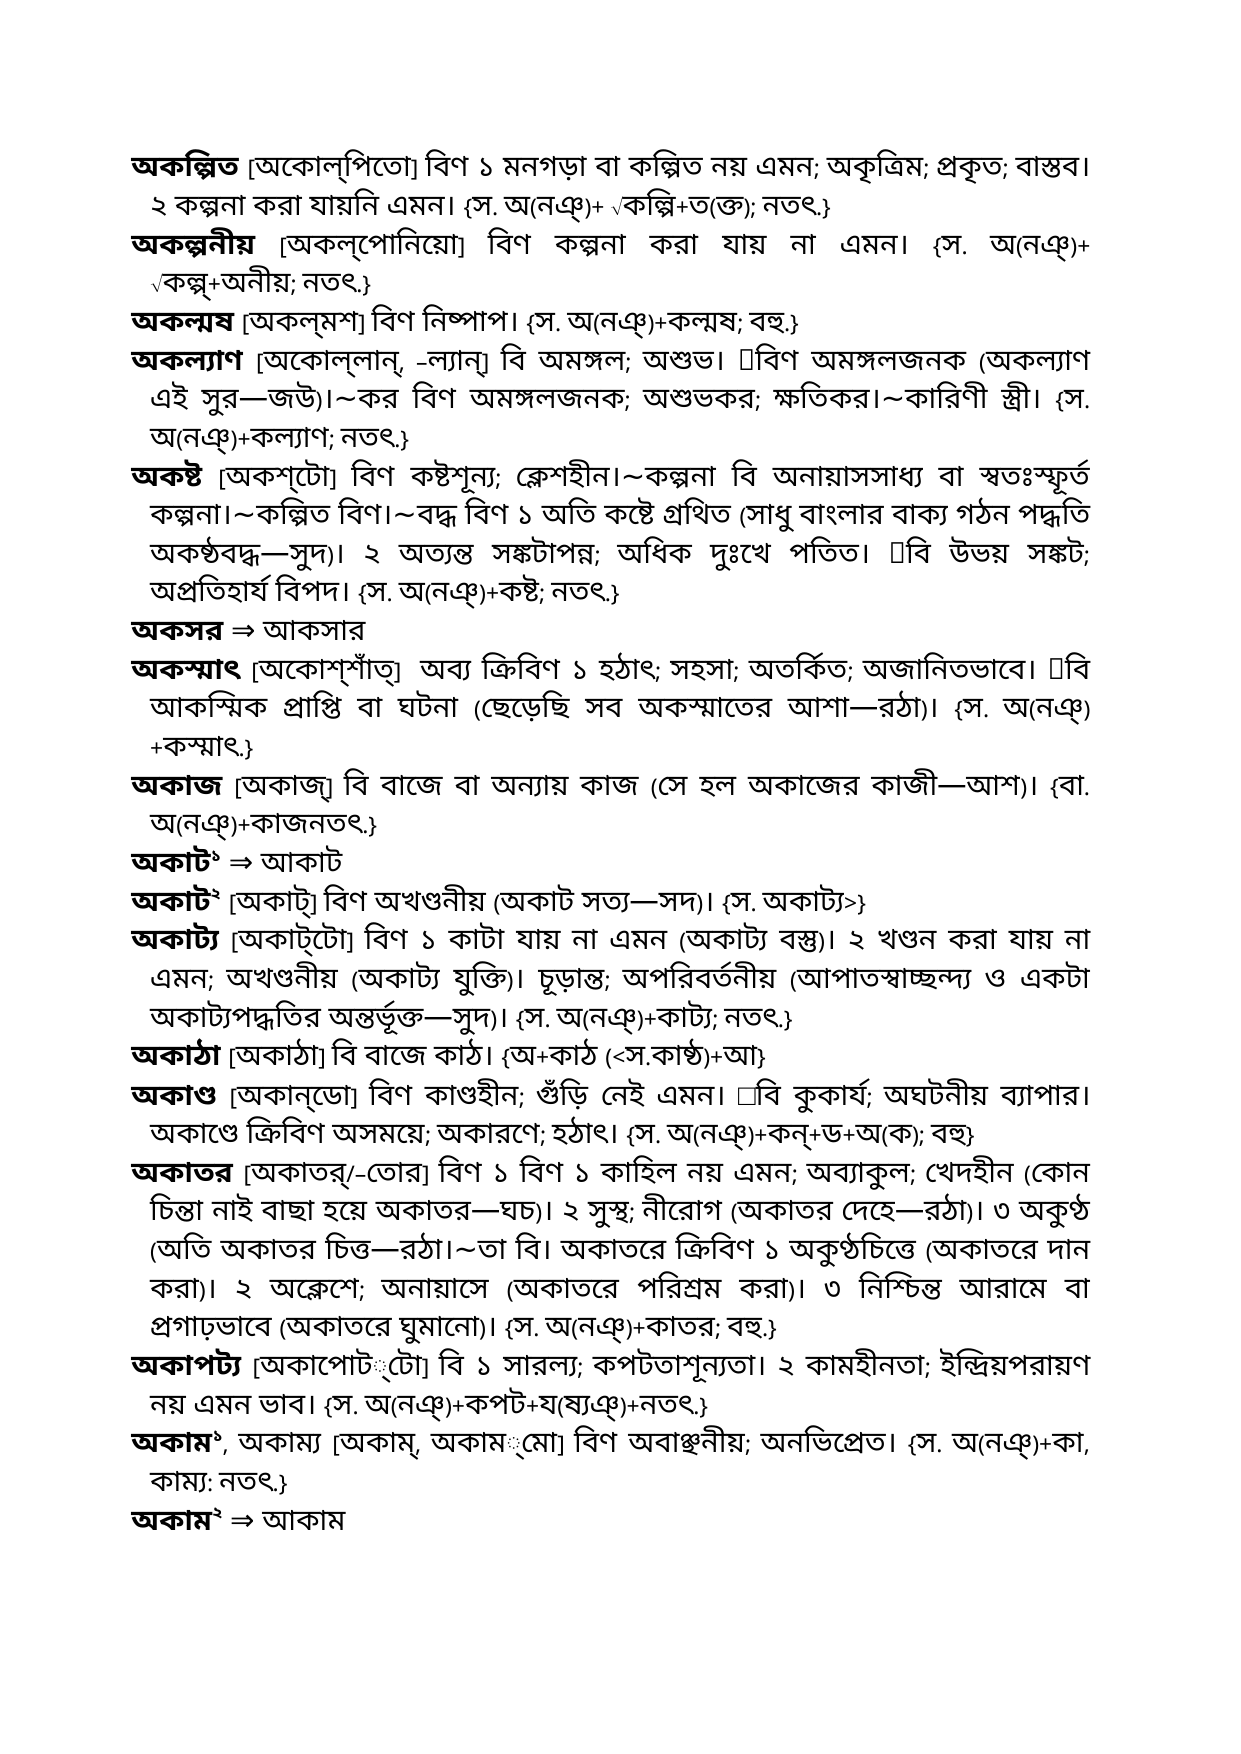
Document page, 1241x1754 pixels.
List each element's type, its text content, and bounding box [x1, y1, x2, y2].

text অকল্পনীয় [অকল্‌পোনিয়ো] বিণ কল্পনা করা যায় না এমন। {স. অ(নঞ্)+ কল্প্+অনীয়; নতৎ.} [131, 227, 1090, 304]
text অকাট্য [অকাট্‌টো] বিণ ১ কাটা যায় না এমন (অকাট্য বস্তু)। ২ খণ্ডন করা যায় না এমন; অখণ্ডনীয় (অকাট্য যুক্তি)। চূড়ান্ত; অপরিবর্তনীয় (আপাতস্বাচ্ছন্দ্য ও একটা অকাট্যপদ্ধতির অন্তর্ভূক্ত—সুদ)। {স. অ(নঞ্)+কাট্য; নতৎ.} [131, 923, 1090, 1039]
text অকষ্ট [অকশ্‌টো] বিণ কষ্টশূন্য; ক্লেশহীন।∼কল্পনা বি অনায়াসসাধ্য বা স্বতঃস্ফূর্ত কল্পনা।∼কল্পিত বিণ।∼বদ্ধ বিণ ১ অতি কষ্টে গ্রথিত (সাধু বাংলার বাক্য গঠন পদ্ধতি অকষ্ঠবদ্ধ—সুদ)। ২ অত্যন্ত সঙ্কটাপন্ন; অধিক দুঃখে পতিত। বি উভয় সঙ্কট; অপ্রতিহার্য বিপদ। {স. অ(নঞ্)+কষ্ট; নতৎ.} [131, 459, 1090, 614]
text অকাম১, অকাম্য [অকাম্, অকাম্‌মো] বিণ অবাঞ্ছনীয়; অনভিপ্রেত। {স. অ(নঞ্)+কা, কাম্য: নতৎ.} [131, 1426, 1090, 1503]
text অকাণ্ড [অকান্‌ডো] বিণ কাণ্ডহীন; গুঁড়ি নেই এমন। □বি কুকার্য; অঘটনীয় ব্যাপার। অকাণ্ডে ক্রিবিণ অসময়ে; অকারণে; হঠাৎ। {স. অ(নঞ্)+কন্+ড+অ(ক); বহু} [131, 1077, 1090, 1155]
text অকাতর [অকাতর্/–তোর] বিণ ১ বিণ ১ কাহিল নয় এমন; অব্যাকুল; খেদহীন (কোন চিন্তা নাই বাছা হয়ে অকাতর—ঘচ)। ২ সুস্থ; নীরোগ (অকাতর দেহে—রঠা)। ৩ অকুণ্ঠ (অতি অকাতর চিত্ত—রঠা।∼তা বি। অকাতরে ক্রিবিণ ১ অকুণ্ঠচিত্তে (অকাতরে দান করা)। ২ অক্লেশে; অনায়াসে (অকাতরে পরিশ্রম করা)। ৩ নিশ্চিন্ত আরামে বা প্রগাঢ়ভাবে (অকাতরে ঘুমানো)। {স. অ(নঞ্)+কাতর; বহু.} [131, 1155, 1090, 1349]
text অকল্মষ [অকল্‌মশ] বিণ নিষ্পাপ। {স. অ(নঞ্)+কল্মষ; বহু.} [131, 304, 1090, 343]
text অকাম২ ⇒ আকাম [131, 1503, 1090, 1542]
text অকল্যাণ [অকোল্‌লান্, –ল্যান্] বি অমঙ্গল; অশুভ। বিণ অমঙ্গলজনক (অকল্যাণ এই সুর—জউ)।∼কর বিণ অমঙ্গলজনক; অশুভকর; ক্ষতিকর।∼কারিণী স্ত্রী। {স. অ(নঞ্)+কল্যাণ; নতৎ.} [131, 343, 1090, 459]
text অকাপট্য [অকাপোট্‌টো] বি ১ সারল্য; কপটতাশূন্যতা। ২ কামহীনতা; ইন্দ্রিয়পরায়ণ নয় এমন ভাব। {স. অ(নঞ্)+কপট+য(ষ্যঞ্)+নতৎ.} [131, 1349, 1090, 1426]
text অকাজ [অকাজ্] বি বাজে বা অন্যায় কাজ (সে হল অকাজের কাজী—আশ)। {বা. অ(নঞ্)+কাজনতৎ.} [131, 768, 1090, 846]
text অকাট২ [অকাট্] বিণ অখণ্ডনীয় (অকাট সত্য—সদ)। {স. অকাট্য>} [131, 884, 1090, 923]
text অকাঠা [অকাঠা] বি বাজে কাঠ। {অ+কাঠ (<স.কাষ্ঠ)+আ} [131, 1039, 1090, 1077]
text অকাট১ ⇒ আকাট [131, 846, 1090, 884]
text অকল্পিত [অকোল‌্‌পিতো] বিণ ১ মনগড়া বা কল্পিত নয় এমন; অকৃত্রিম; প্রকৃত; বাস্তব। ২ কল্পনা করা যায়নি এমন। {স. অ(নঞ্)+ কল্পি+ত(ক্ত); নতৎ.} [131, 150, 1090, 227]
text অকস্মাৎ [অকোশ্‌শাঁত্] অব্য ক্রিবিণ ১ হঠাৎ; সহসা; অতর্কিত; অজানিতভাবে। বি আকস্মিক প্রাপ্তি বা ঘটনা (ছেড়েছি সব অকস্মাতের আশা—রঠা)। {স. অ(নঞ্)+কস্মাৎ.} [131, 652, 1090, 768]
text অকসর ⇒ আকসার [131, 614, 1090, 652]
